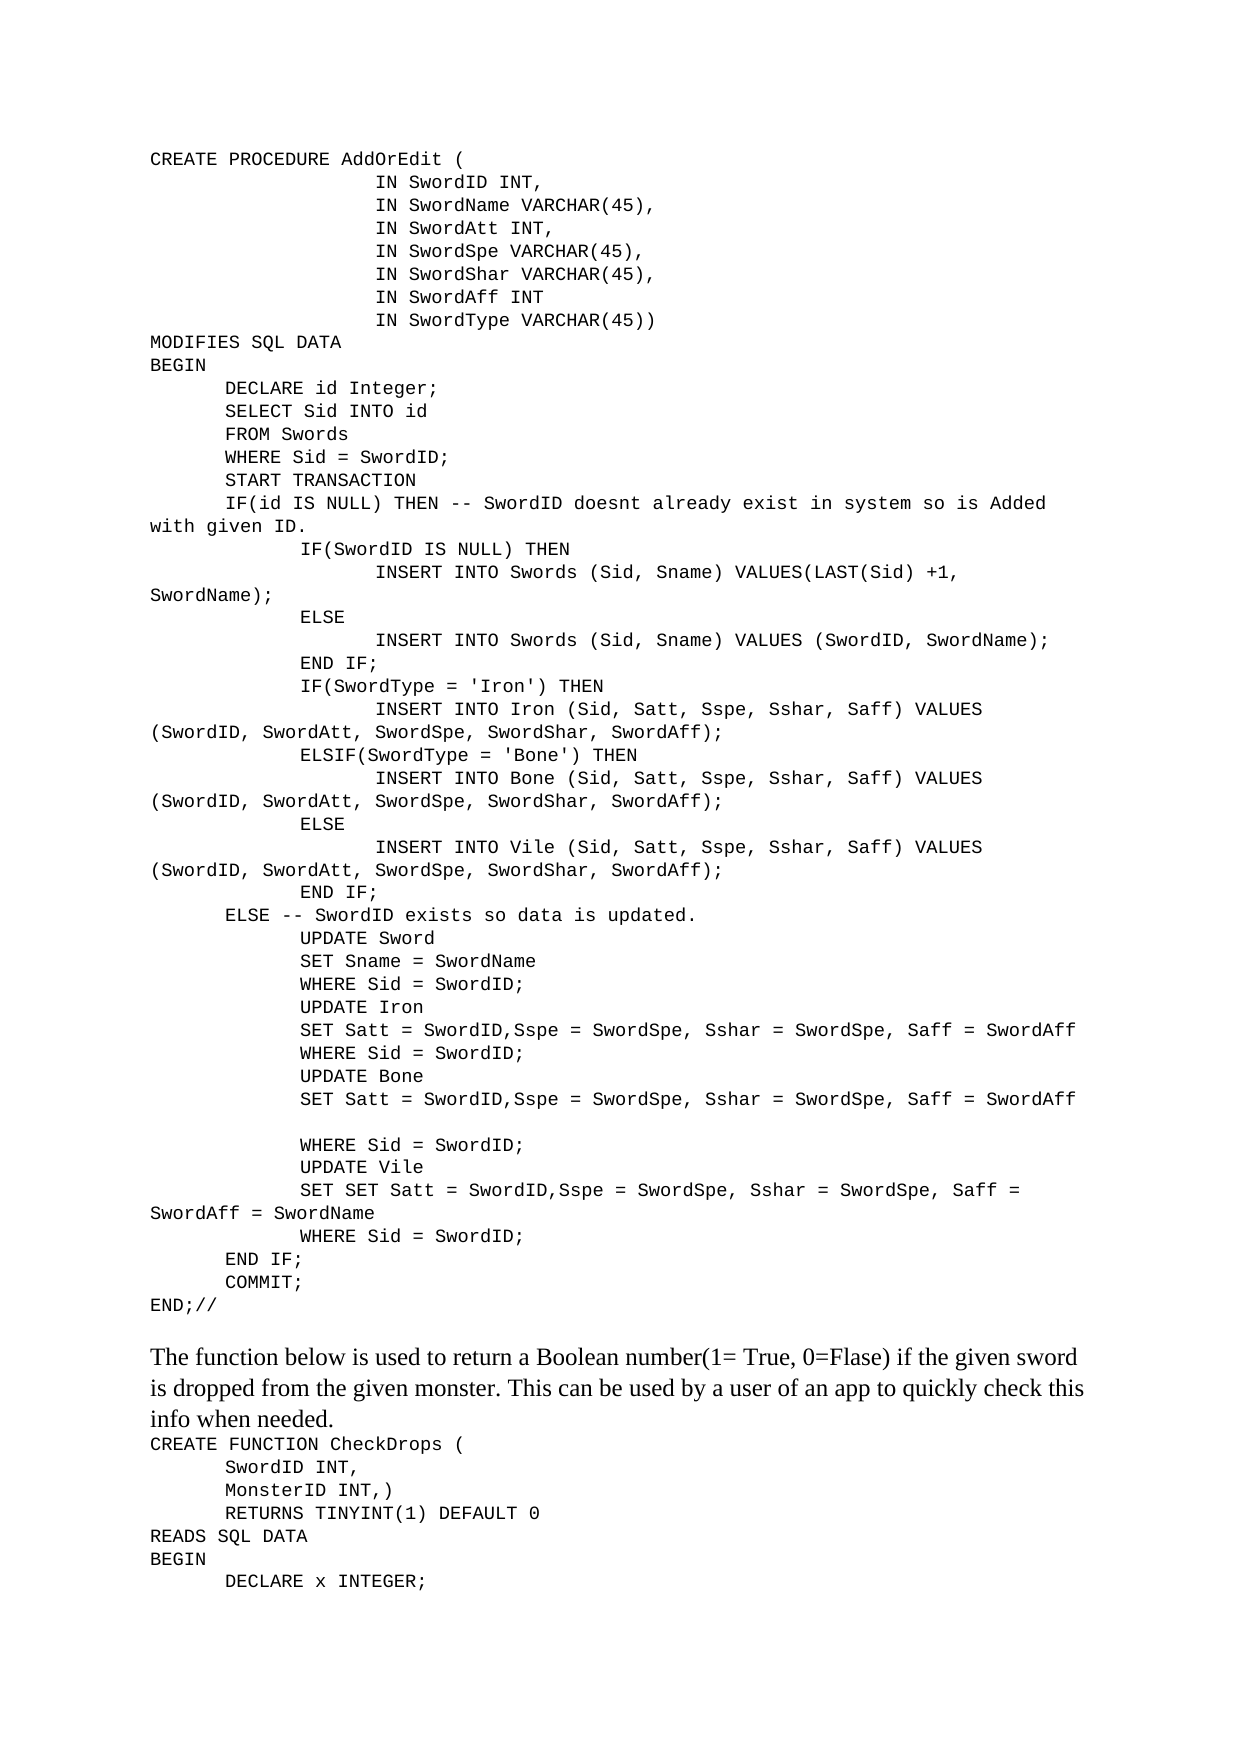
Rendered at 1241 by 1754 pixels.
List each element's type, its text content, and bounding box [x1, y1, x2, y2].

text UPDATE Vile [150, 1158, 1090, 1179]
text The function below is used to return a Boolean number(1= True, 0=Flase) if the given sword is dropped from the given monster. This can be used by a user of an app to quickly check this info when needed. [150, 1342, 1090, 1432]
text IN SwordShar VARCHAR(45), [150, 264, 1090, 286]
text INSERT INTO Iron (Sid, Satt, Sspe, Sshar, Saff) VALUES (SwordID, SwordAtt, SwordSpe, SwordShar, SwordAff); [150, 700, 1090, 744]
text IN SwordSpe VARCHAR(45), [150, 242, 1090, 263]
text START TRANSACTION [150, 471, 1090, 492]
text ELSE [150, 814, 1090, 836]
text ELSIF(SwordType = 'Bone') THEN [150, 746, 1090, 767]
text COMMIT; [150, 1273, 1090, 1294]
text IN SwordAtt INT, [150, 219, 1090, 240]
text RETURNS TINYINT(1) DEFAULT 0 [150, 1503, 1090, 1525]
text FROM Swords [150, 425, 1090, 446]
text CREATE PROCEDURE AddOrEdit ( [150, 150, 1090, 171]
text WHERE Sid = SwordID; [150, 975, 1090, 996]
text WHERE Sid = SwordID; [150, 448, 1090, 469]
text MODIFIES SQL DATA [150, 333, 1090, 354]
text IN SwordAff INT [150, 287, 1090, 309]
text WHERE Sid = SwordID; [150, 1044, 1090, 1065]
text END IF; [150, 883, 1090, 904]
text SET Sname = SwordName [150, 952, 1090, 973]
text SELECT Sid INTO id [150, 402, 1090, 423]
text SET SET Satt = SwordID,Sspe = SwordSpe, Sshar = SwordSpe, Saff = SwordAff = SwordName [150, 1181, 1090, 1225]
text INSERT INTO Swords (Sid, Sname) VALUES(LAST(Sid) +1, SwordName); [150, 562, 1090, 607]
text UPDATE Sword [150, 929, 1090, 950]
text UPDATE Iron [150, 998, 1090, 1019]
text WHERE Sid = SwordID; [150, 1227, 1090, 1248]
text INSERT INTO Vile (Sid, Satt, Sspe, Sshar, Saff) VALUES (SwordID, SwordAtt, SwordSpe, SwordShar, SwordAff); [150, 837, 1090, 882]
text SwordID INT, [150, 1458, 1090, 1479]
text WHERE Sid = SwordID; [150, 1135, 1090, 1157]
text IN SwordName VARCHAR(45), [150, 196, 1090, 217]
text END;// [150, 1296, 1090, 1317]
text SET Satt = SwordID,Sspe = SwordSpe, Sshar = SwordSpe, Saff = SwordAff [150, 1021, 1090, 1042]
text BEGIN [150, 1549, 1090, 1571]
text DECLARE x INTEGER; [150, 1572, 1090, 1593]
text INSERT INTO Bone (Sid, Satt, Sspe, Sshar, Saff) VALUES (SwordID, SwordAtt, SwordSpe, SwordShar, SwordAff); [150, 769, 1090, 813]
text READS SQL DATA [150, 1526, 1090, 1548]
text END IF; [150, 1250, 1090, 1271]
text ELSE [150, 608, 1090, 629]
text END IF; [150, 654, 1090, 675]
text IF(id IS NULL) THEN -- SwordID doesnt already exist in system so is Added with given ID. [150, 494, 1090, 538]
text SET Satt = SwordID,Sspe = SwordSpe, Sshar = SwordSpe, Saff = SwordAff [150, 1089, 1090, 1134]
text DECLARE id Integer; [150, 379, 1090, 400]
text ELSE -- SwordID exists so data is updated. [150, 906, 1090, 927]
text UPDATE Bone [150, 1067, 1090, 1088]
text INSERT INTO Swords (Sid, Sname) VALUES (SwordID, SwordName); [150, 631, 1090, 652]
text IN SwordType VARCHAR(45)) [150, 310, 1090, 332]
text CREATE FUNCTION CheckDrops ( [150, 1435, 1090, 1456]
text IF(SwordType = 'Iron') THEN [150, 677, 1090, 698]
text IN SwordID INT, [150, 173, 1090, 194]
text MonsterID INT,) [150, 1481, 1090, 1502]
text BEGIN [150, 356, 1090, 377]
text IF(SwordID IS NULL) THEN [150, 539, 1090, 561]
